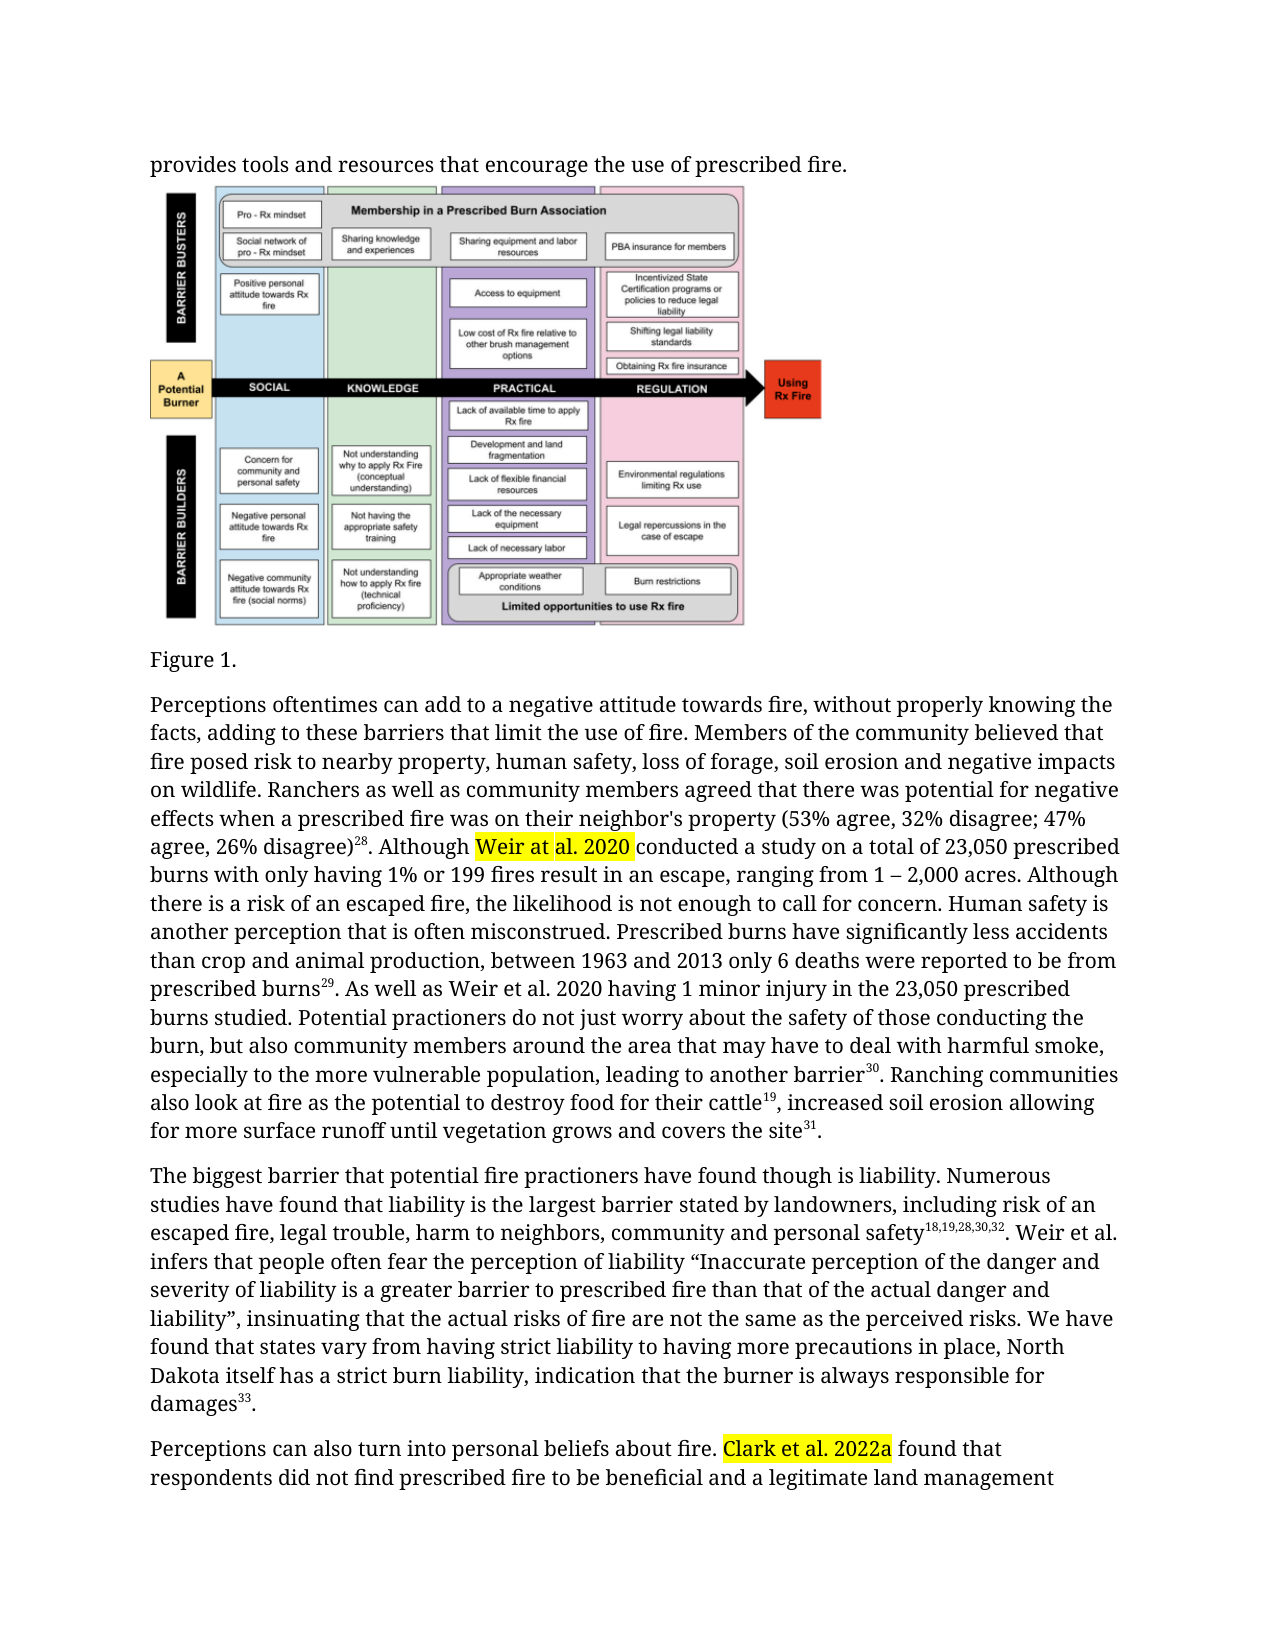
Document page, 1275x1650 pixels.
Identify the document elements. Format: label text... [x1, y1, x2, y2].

text The biggest barrier that potential fire practioners have found though is liability. Numerous studies have found that liability is the largest barrier stated by landowners, including risk of an escaped fire, legal trouble, harm to neighbors, community and personal safety18,19,28,30,32. Weir et al. infers that people often fear the perception of liability “Inaccurate perception of the danger and severity of liability is a greater barrier to prescribed fire than that of the actual danger and liability”, insinuating that the actual risks of fire are not the same as the perceived risks. We have found that states vary from having strict liability to having more precautions in place, North Dakota itself has a strict burn liability, indication that the burner is always responsible for damages33. [150, 1162, 1125, 1418]
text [150, 150, 1125, 628]
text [150, 1434, 1125, 1491]
text Figure 1. [150, 645, 1125, 673]
picture [150, 178, 830, 629]
text Perceptions oftentimes can add to a negative attitude towards fire, without properly knowing the facts, adding to these barriers that limit the use of fire. Members of the community believed that fire posed risk to nearby property, human safety, loss of forage, soil erosion and negative impacts on wildlife. Ranchers as well as community members agreed that there was potential for negative effects when a prescribed fire was on their neighbor's property (53% agree, 32% disagree; 47% agree, 26% disagree)28. Although Weir at al. 2020 conducted a study on a total of 23,050 prescribed burns with only having 1% or 199 fires result in an escape, ranging from 1 – 2,000 acres. Although there is a risk of an escaped fire, the likelihood is not enough to call for concern. Human safety is another perception that is often misconstrued. Prescribed burns have significantly less accidents than crop and animal production, between 1963 and 2013 only 6 deaths were reported to be from prescribed burns29. As well as Weir et al. 2020 having 1 minor injury in the 23,050 prescribed burns studied. Potential practioners do not just worry about the safety of those conducting the burn, but also community members around the area that may have to deal with harmful smoke, especially to the more vulnerable population, leading to another barrier30. Ranching communities also look at fire as the potential to destroy food for their cattle19, increased soil erosion allowing for more surface runoff until vegetation grows and covers the site31. [150, 690, 1125, 1145]
